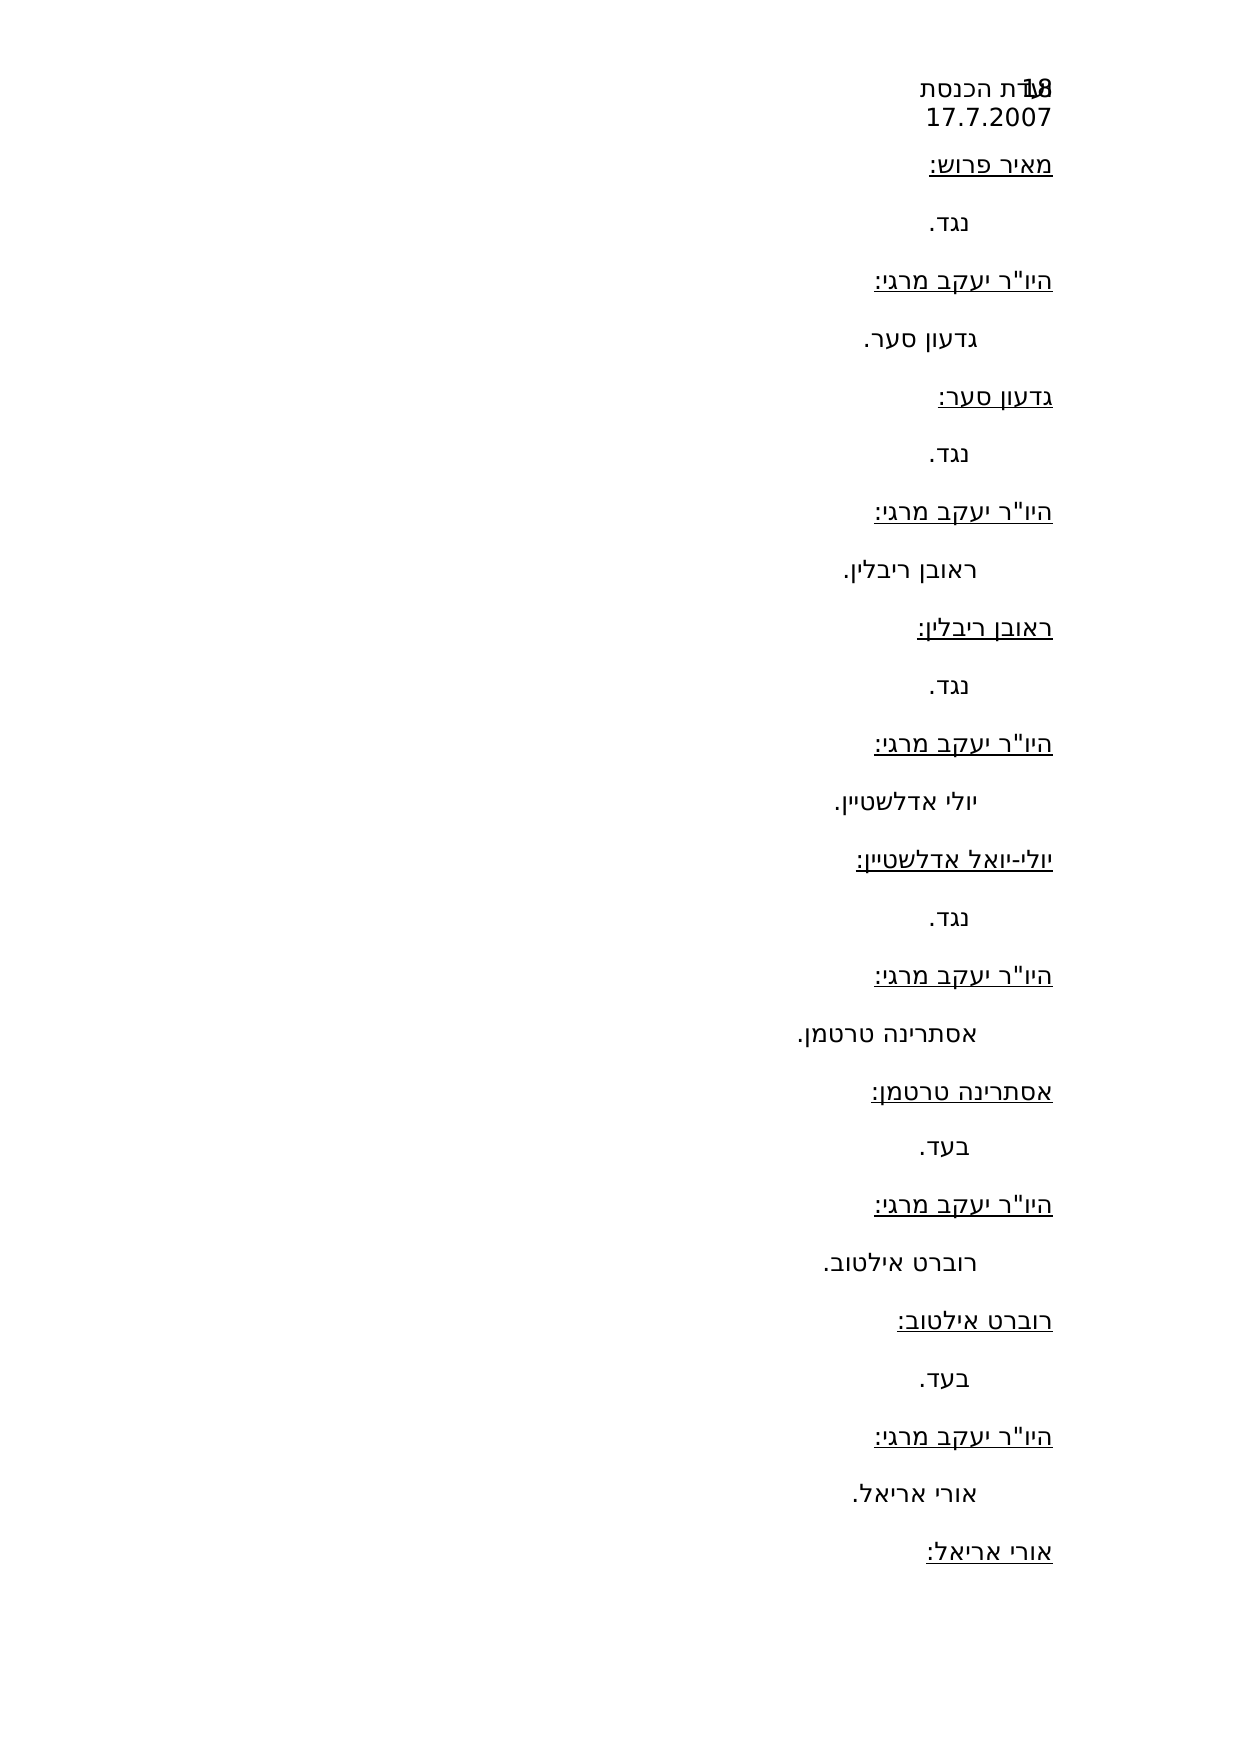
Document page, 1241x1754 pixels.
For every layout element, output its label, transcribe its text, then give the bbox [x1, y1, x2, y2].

text היו"ר יעקב מרגי: [187, 1190, 1053, 1219]
text יולי-יואל אדלשטיין: [187, 845, 1053, 874]
text אורי אריאל: [187, 1538, 1053, 1567]
text נגד. [187, 439, 1053, 469]
text אורי אריאל. [187, 1480, 1053, 1509]
text מאיר פרוש: [187, 150, 1053, 179]
text רוברט אילטוב. [187, 1248, 1053, 1277]
text היו"ר יעקב מרגי: [187, 961, 1053, 990]
text גדעון סער. [187, 324, 1053, 353]
subtitle אסתרינה טרטמן: [187, 1077, 1053, 1106]
text ראובן ריבלין. [187, 555, 1053, 584]
text נגד. [187, 671, 1053, 700]
text נגד. [187, 208, 1053, 237]
text ראובן ריבלין: [187, 613, 1053, 642]
text גדעון סער: [187, 382, 1053, 411]
text היו"ר יעקב מרגי: [187, 266, 1053, 295]
text נגד. [187, 903, 1053, 932]
text אסתרינה טרטמן. [187, 1019, 1053, 1048]
text רוברט אילטוב: [187, 1306, 1053, 1335]
text יולי אדלשטיין. [187, 787, 1053, 816]
text בעד. [187, 1364, 1053, 1393]
text היו"ר יעקב מרגי: [187, 497, 1053, 527]
text בעד. [187, 1132, 1053, 1161]
text היו"ר יעקב מרגי: [187, 729, 1053, 758]
text היו"ר יעקב מרגי: [187, 1422, 1053, 1451]
